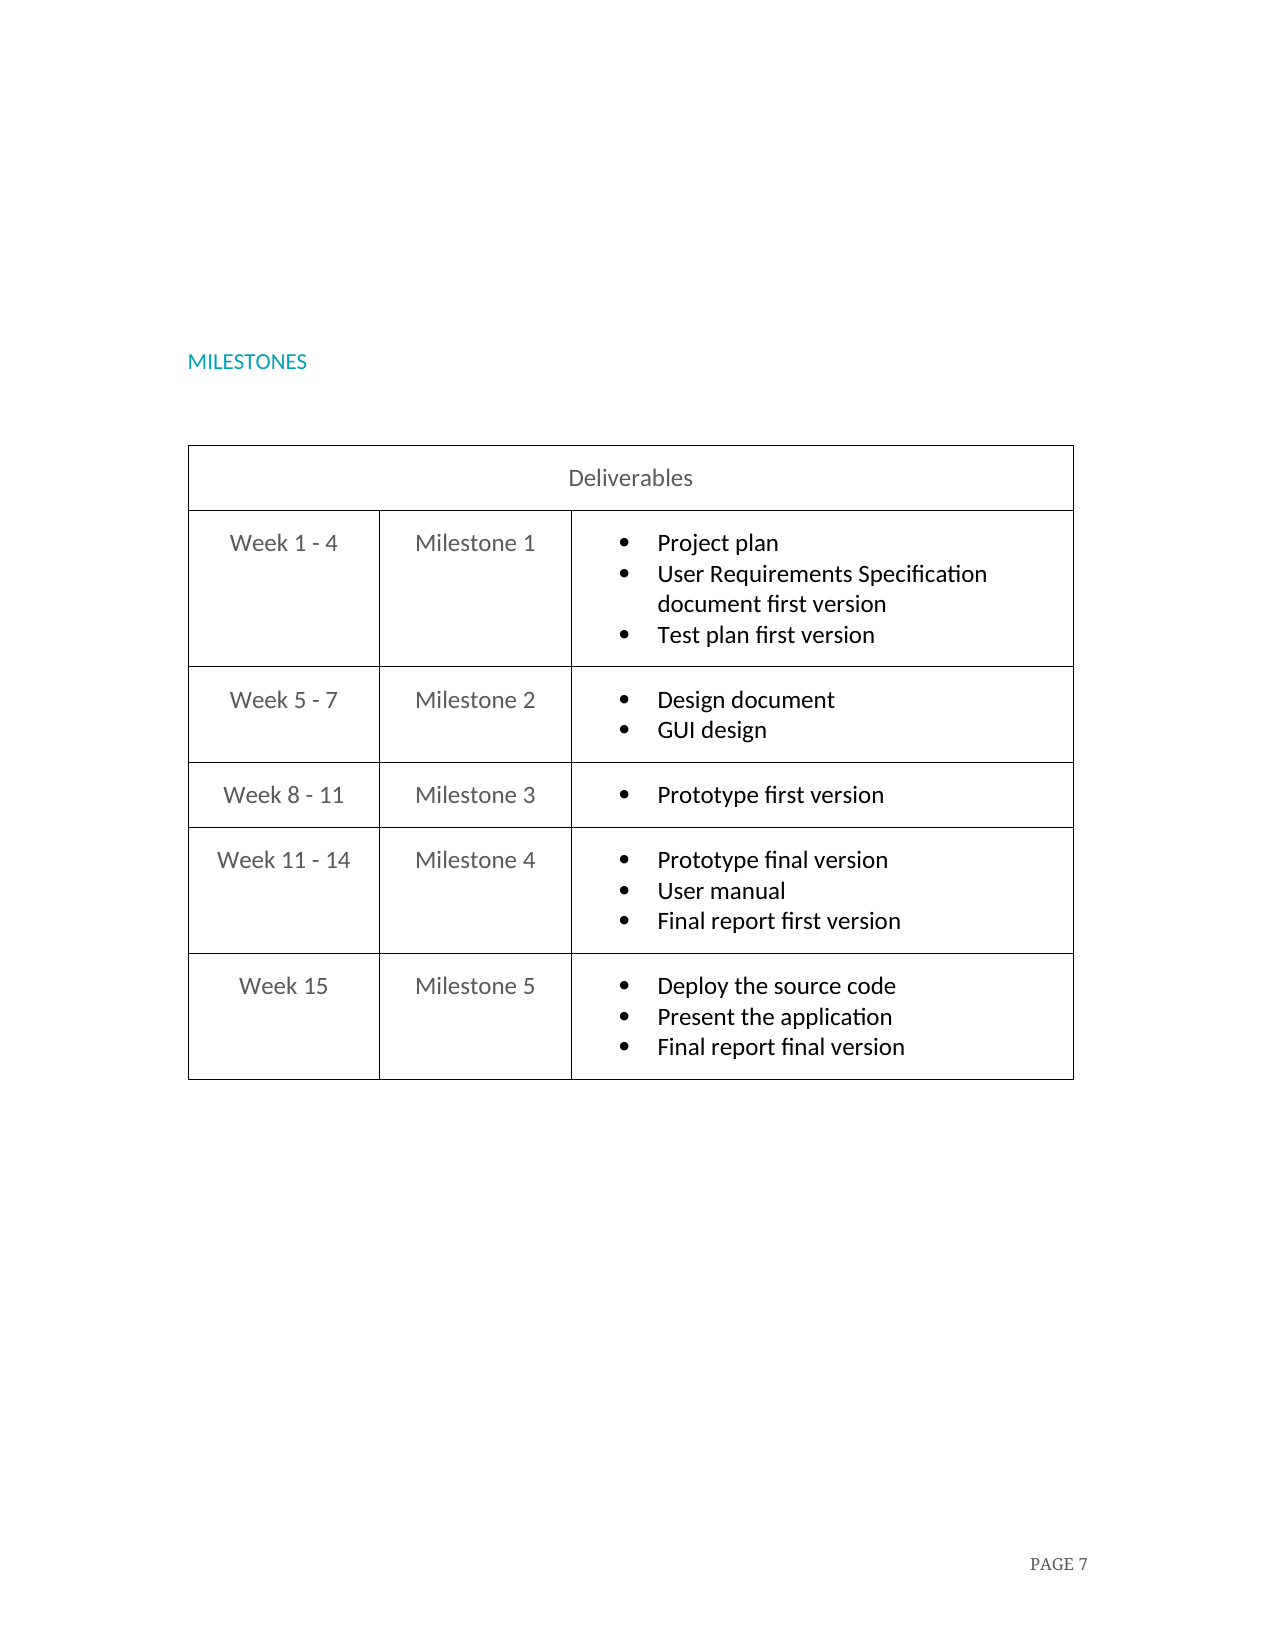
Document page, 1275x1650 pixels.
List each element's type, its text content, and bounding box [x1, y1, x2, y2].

table_cell Milestone 4 [380, 828, 571, 952]
table_cell Prototype first version [572, 763, 1073, 827]
table_cell Milestone 3 [380, 763, 571, 827]
table_cell Milestone 2 [380, 667, 571, 762]
table_cell Week 15 [189, 954, 379, 1078]
table_header Deliverables [189, 446, 1073, 510]
subtitle Milestones [187, 347, 1087, 375]
table_cell Week 5 - 7 [189, 667, 379, 762]
table_cell Project plan User Requirements Specification document first version Test plan first version [572, 511, 1073, 666]
table_cell Deploy the source code Present the application Final report final version [572, 954, 1073, 1078]
table_cell Week 8 - 11 [189, 763, 379, 827]
table_cell Week 1 - 4 [189, 511, 379, 666]
table_cell Milestone 1 [380, 511, 571, 666]
table_cell Week 11 - 14 [189, 828, 379, 952]
table_cell Milestone 5 [380, 954, 571, 1078]
table_cell Prototype final version User manual Final report first version [572, 828, 1073, 952]
table_cell Design document GUI design [572, 667, 1073, 762]
